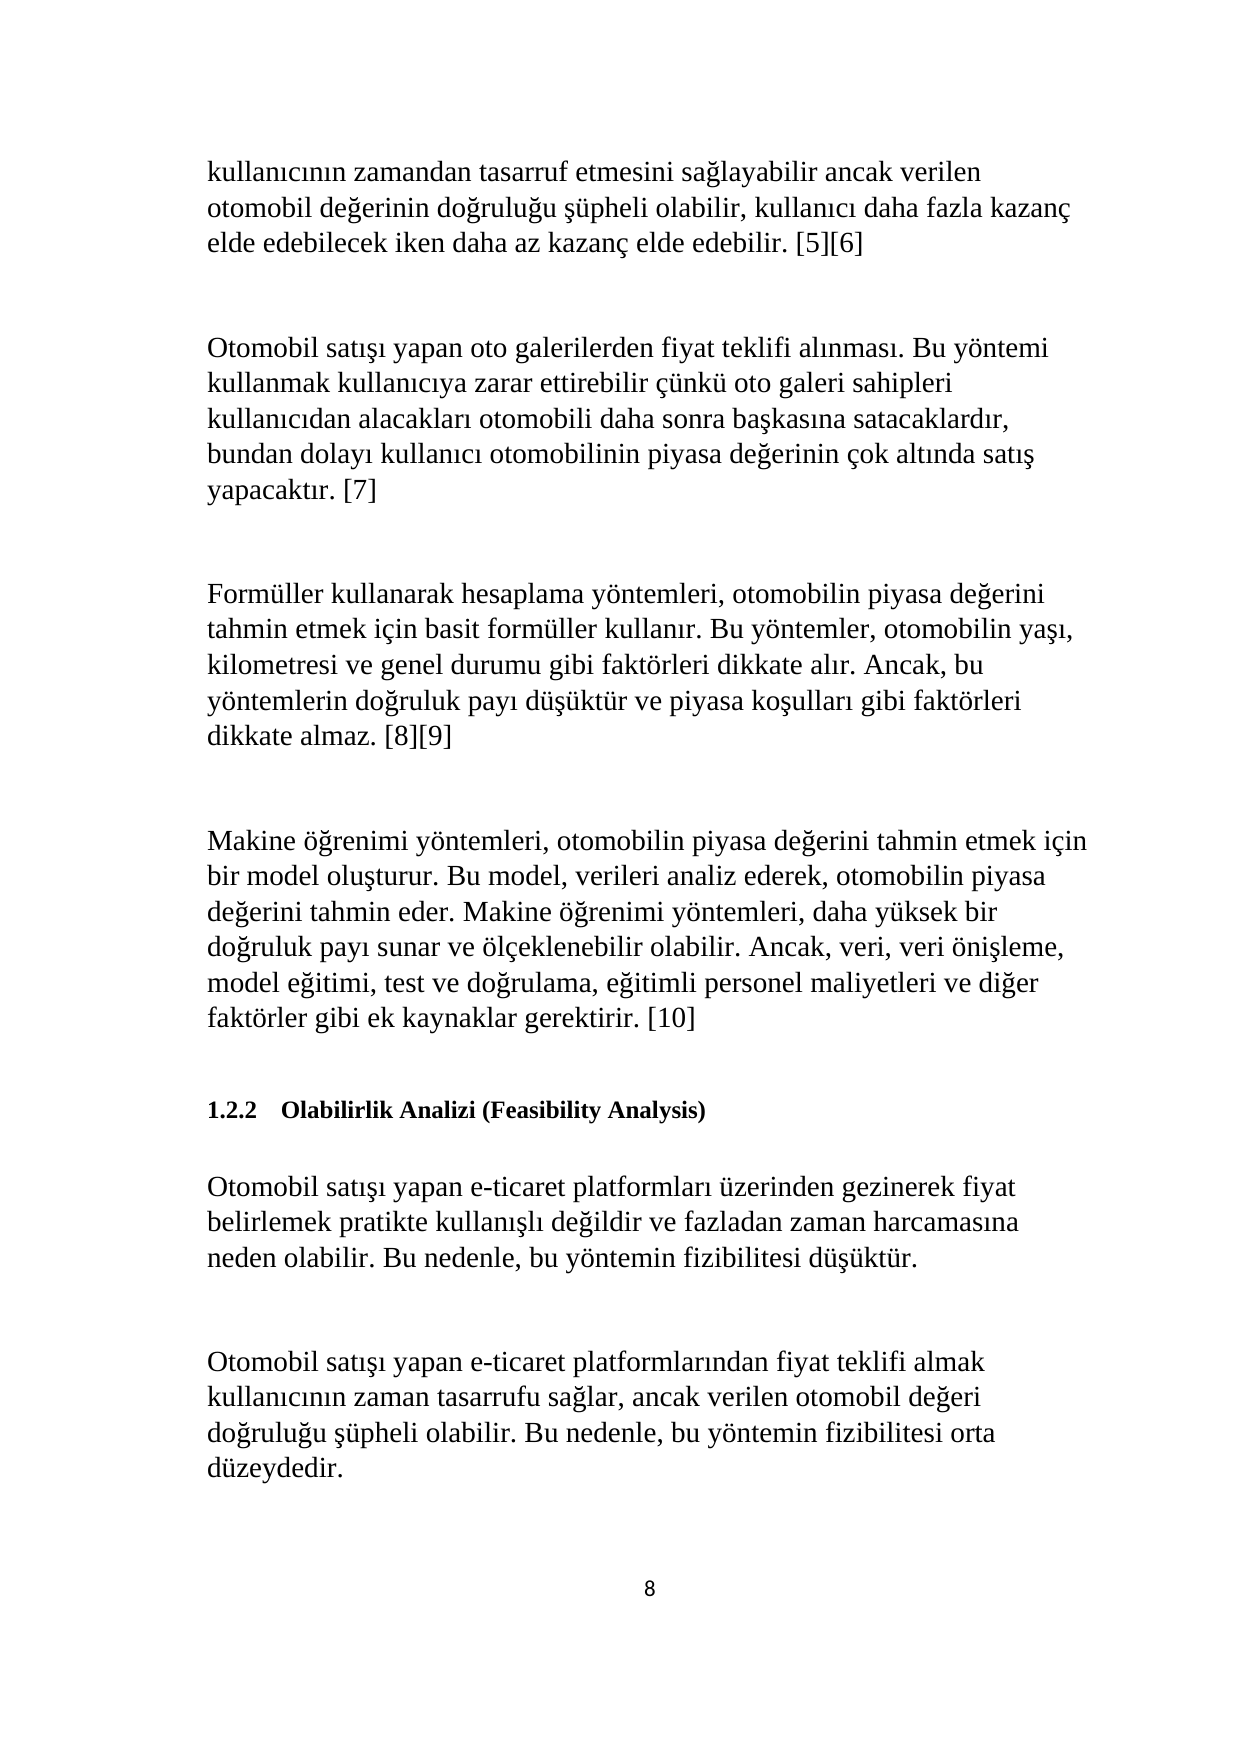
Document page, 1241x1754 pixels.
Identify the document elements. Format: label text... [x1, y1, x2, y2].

text Makine öğrenimi yöntemleri, otomobilin piyasa değerini tahmin etmek için bir model oluşturur. Bu model, verileri analiz ederek, otomobilin piyasa değerini tahmin eder. Makine öğrenimi yöntemleri, daha yüksek bir doğruluk payı sunar ve ölçeklenebilir olabilir. Ancak, veri, veri önişleme, model eğitimi, test ve doğrulama, eğitimli personel maliyetleri ve diğer faktörler gibi ek kaynaklar gerektirir. [10] [207, 823, 1092, 1034]
text Formüller kullanarak hesaplama yöntemleri, otomobilin piyasa değerini tahmin etmek için basit formüller kullanır. Bu yöntemler, otomobilin yaşı, kilometresi ve genel durumu gibi faktörleri dikkate alır. Ancak, bu yöntemlerin doğruluk payı düşüktür ve piyasa koşulları gibi faktörleri dikkate almaz. [8][9] [207, 576, 1092, 752]
text Otomobil satışı yapan oto galerilerden fiyat teklifi alınması. Bu yöntemi kullanmak kullanıcıya zarar ettirebilir çünkü oto galeri sahipleri kullanıcıdan alacakları otomobili daha sonra başkasına satacaklardır, bundan dolayı kullanıcı otomobilinin piyasa değerinin çok altında satış yapacaktır. [7] [207, 330, 1092, 505]
text Otomobil satışı yapan e-ticaret platformlarından fiyat teklifi almak kullanıcının zaman tasarrufu sağlar, ancak verilen otomobil değeri doğruluğu şüpheli olabilir. Bu nedenle, bu yöntemin fizibilitesi orta düzeydedir. [207, 1344, 1092, 1484]
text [207, 154, 1092, 259]
text Otomobil satışı yapan e-ticaret platformları üzerinden gezinerek fiyat belirlemek pratikte kullanışlı değildir ve fazladan zaman harcamasına neden olabilir. Bu nedenle, bu yöntemin fizibilitesi düşüktür. [207, 1169, 1092, 1273]
list Olabilirlik Analizi (Feasibility Analysis) [207, 1095, 1092, 1124]
